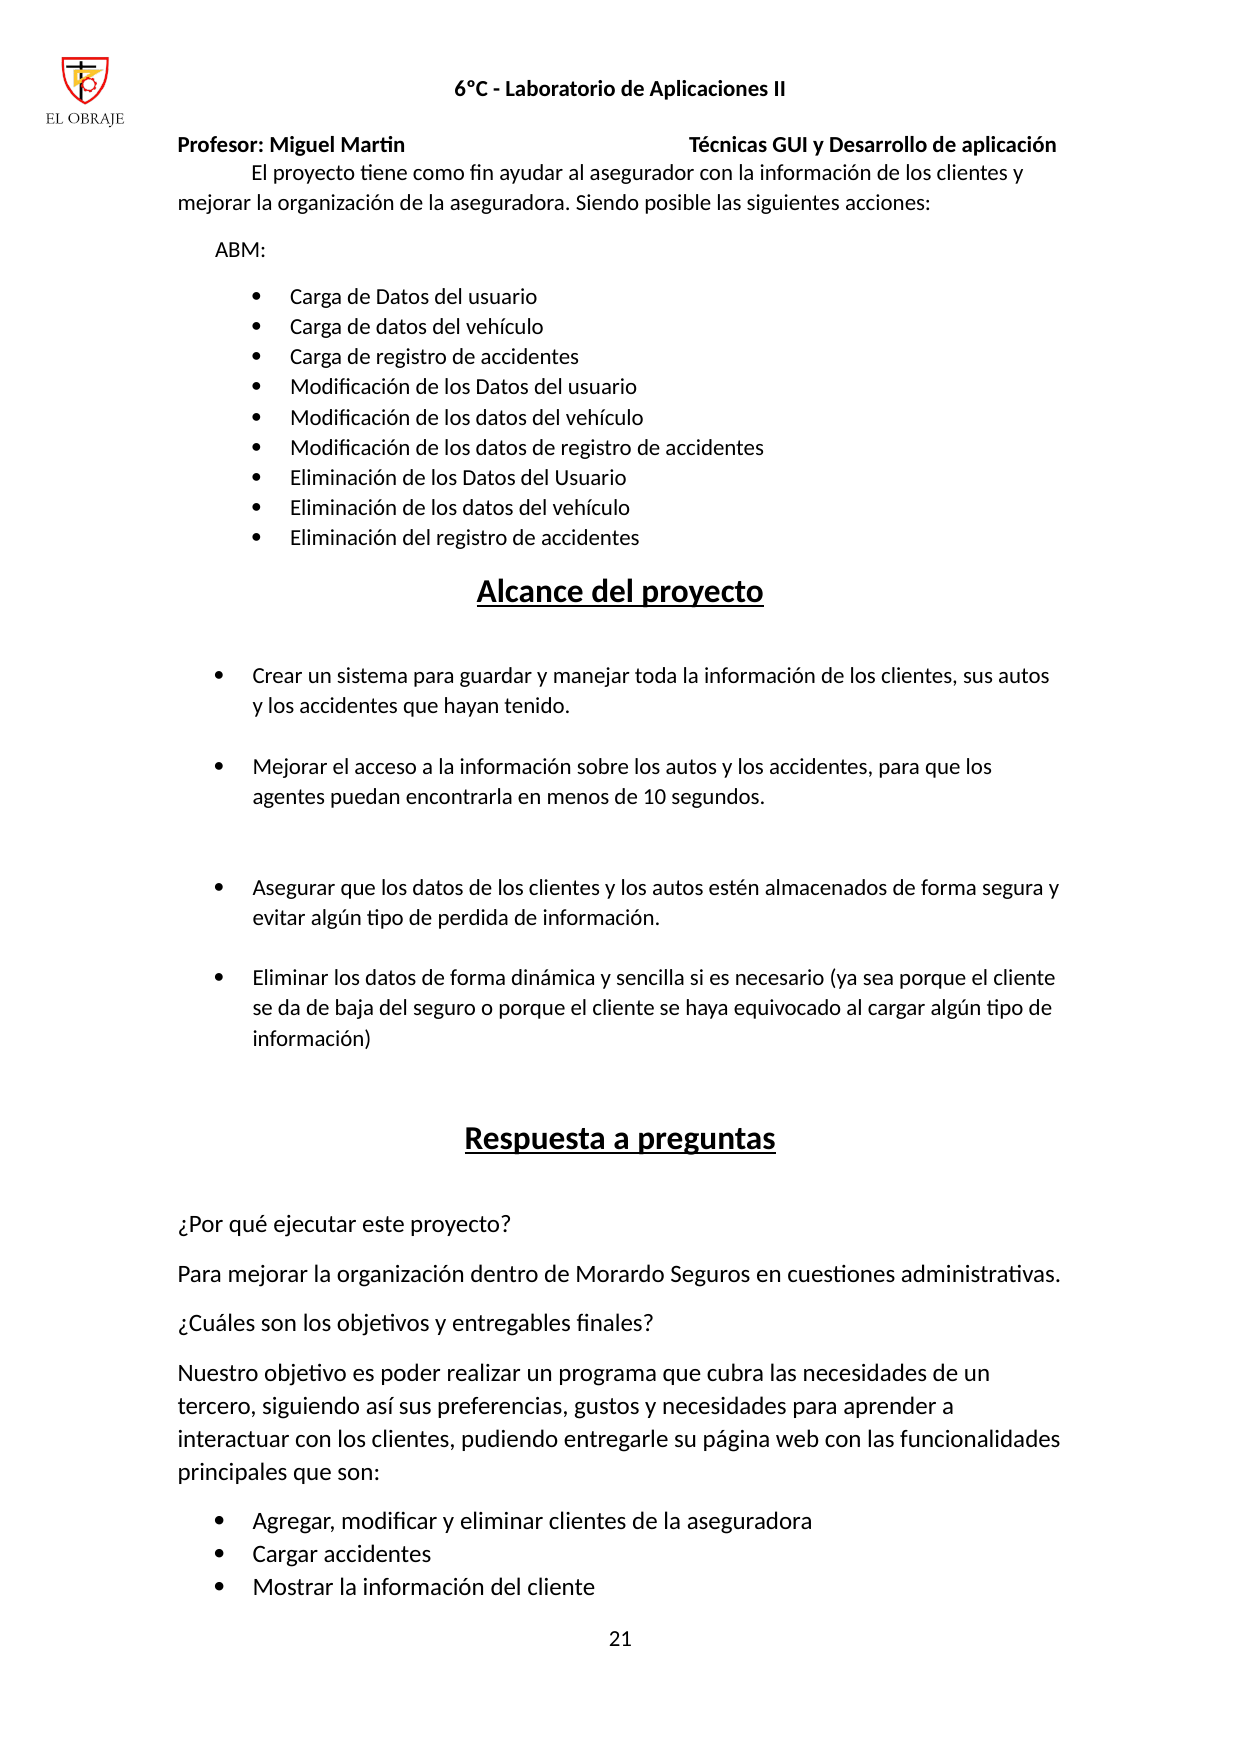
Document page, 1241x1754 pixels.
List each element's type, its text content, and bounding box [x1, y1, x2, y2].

text ¿Cuáles son los objetivos y entregables finales? [177, 1307, 1063, 1338]
list Eliminar los datos de forma dinámica y sencilla si es necesario (ya sea porque el cliente se da de baja del seguro o porque el cliente se haya equivocado al cargar algún tipo de información) [215, 963, 1063, 1052]
list Carga de Datos del usuario [252, 282, 1063, 310]
list Asegurar que los datos de los clientes y los autos estén almacenados de forma segura y evitar algún tipo de perdida de información. [215, 873, 1063, 931]
list Crear un sistema para guardar y manejar toda la información de los clientes, sus autos y los accidentes que hayan tenido. [215, 661, 1063, 719]
text Para mejorar la organización dentro de Morardo Seguros en cuestiones administrativas. [177, 1258, 1063, 1288]
subtitle Alcance del proyecto [177, 570, 1063, 611]
text ABM: [215, 235, 1063, 263]
text Nuestro objetivo es poder realizar un programa que cubra las necesidades de un tercero, siguiendo así sus preferencias, gustos y necesidades para aprender a interactuar con los clientes, pudiendo entregarle su página web con las funcionalidades principales que son: [177, 1357, 1063, 1486]
list Eliminación de los Datos del Usuario [252, 463, 1063, 491]
list Modificación de los Datos del usuario [252, 372, 1063, 400]
text El proyecto tiene como fin ayudar al asegurador con la información de los clientes y mejorar la organización de la aseguradora. Siendo posible las siguientes acciones: [177, 158, 1063, 216]
list Modificación de los datos del vehículo [252, 403, 1063, 431]
list Carga de datos del vehículo [252, 312, 1063, 340]
subtitle Respuesta a preguntas [177, 1117, 1063, 1158]
list Modificación de los datos de registro de accidentes [252, 433, 1063, 461]
list Eliminación de los datos del vehículo [252, 493, 1063, 521]
list Agregar, modificar y eliminar clientes de la aseguradora [215, 1505, 1063, 1536]
list Mejorar el acceso a la información sobre los autos y los accidentes, para que los agentes puedan encontrarla en menos de 10 segundos. [215, 752, 1063, 810]
list Mostrar la información del cliente [215, 1571, 1063, 1602]
list Carga de registro de accidentes [252, 342, 1063, 370]
text ¿Por qué ejecutar este proyecto? [177, 1208, 1063, 1239]
list Cargar accidentes [215, 1538, 1063, 1569]
picture [17, 41, 153, 143]
list Eliminación del registro de accidentes [252, 523, 1063, 551]
